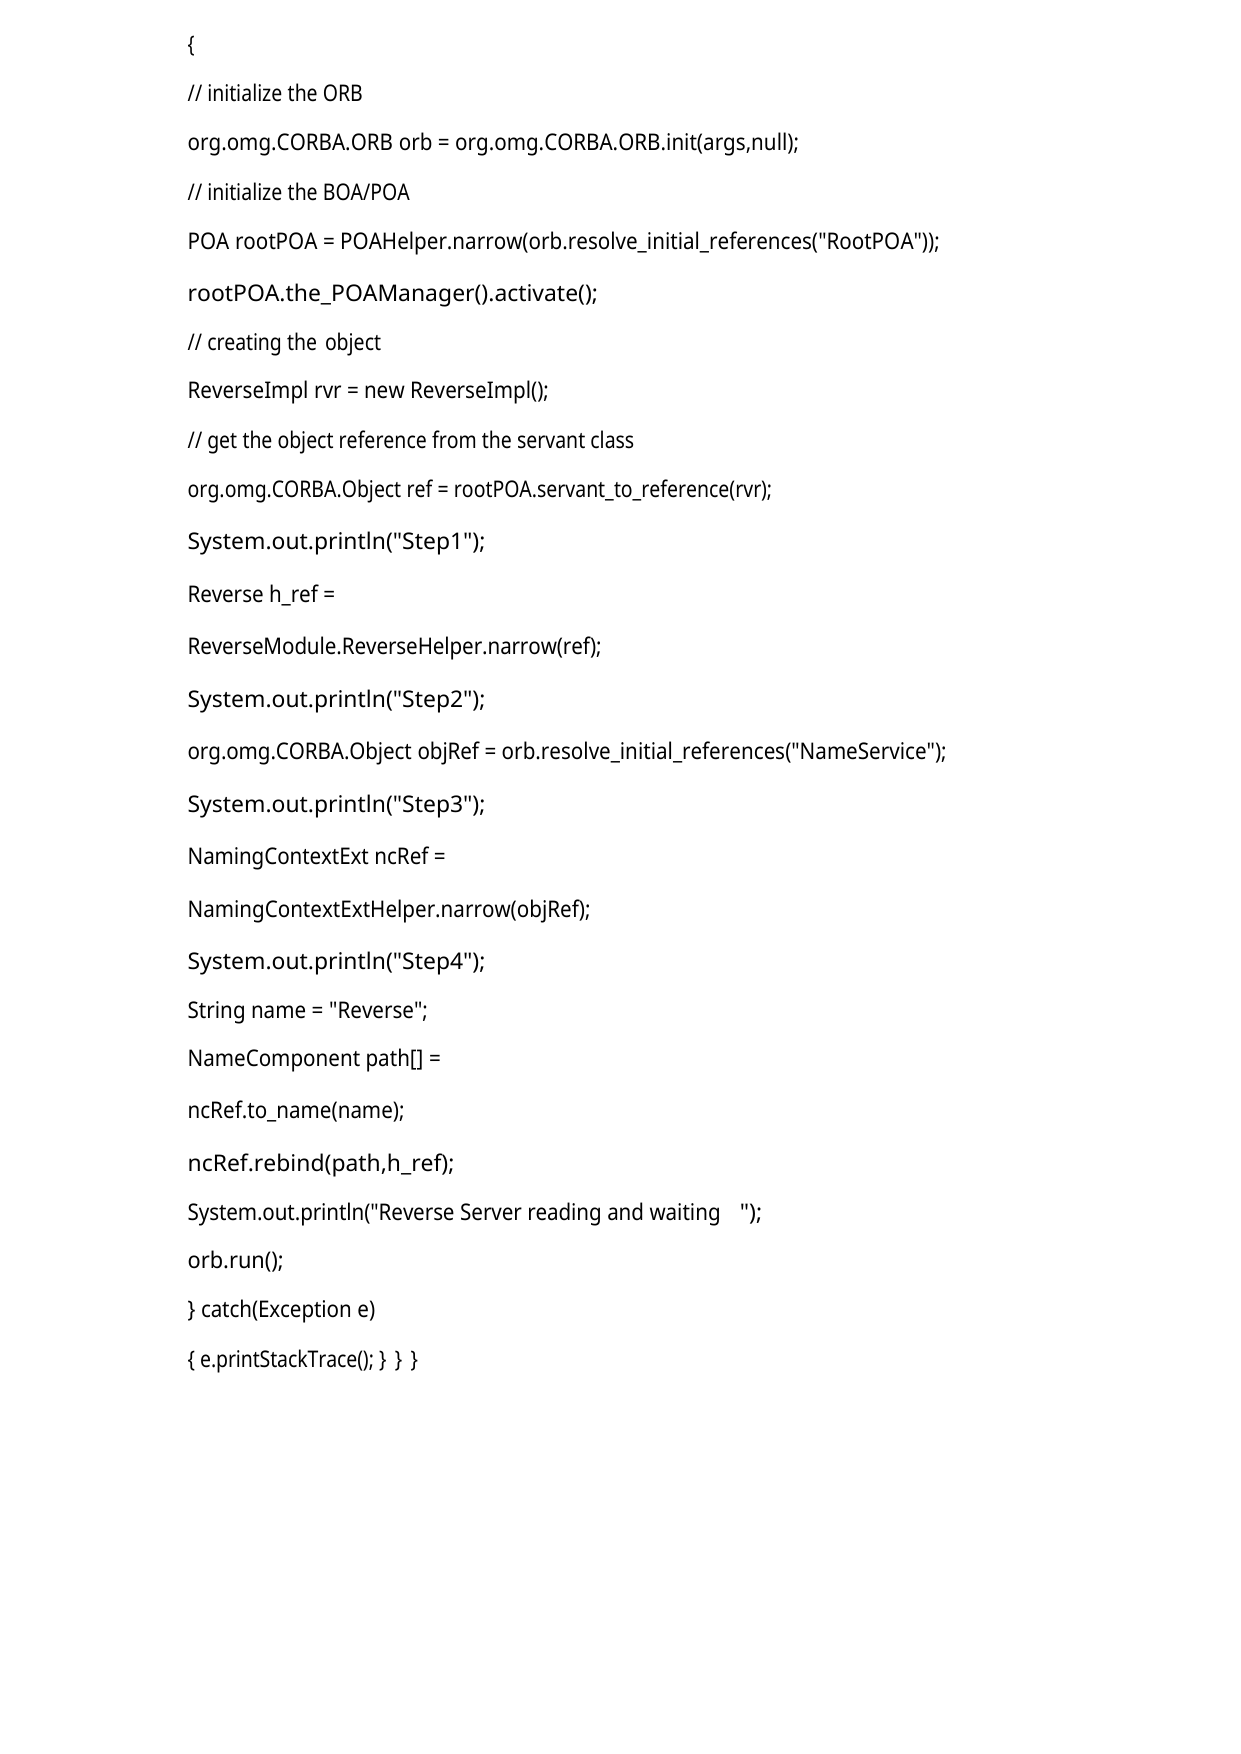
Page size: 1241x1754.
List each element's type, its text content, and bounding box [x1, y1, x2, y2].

text org.omg.CORBA.Object objRef = orb.resolve_initial_references("NameService"); System.out.println("Step3"); [187, 735, 1057, 819]
text // initialize the BOA/POA [187, 175, 1230, 207]
text org.omg.CORBA.ORB orb = org.omg.CORBA.ORB.init(args,null); [187, 126, 1230, 157]
text Reverse h_ref = ReverseModule.ReverseHelper.narrow(ref); System.out.println("Step2"); [187, 578, 747, 714]
text { e.printStackTrace(); } } } [187, 1343, 1230, 1374]
text orb.run(); [187, 1244, 1230, 1275]
text // creating the object [187, 330, 1230, 356]
text org.omg.CORBA.Object ref = rootPOA.servant_to_reference(rvr); System.out.println("Step1"); [187, 473, 829, 557]
text // initialize the ORB [187, 77, 1230, 108]
text System.out.println("Reverse Server reading and waiting "); [187, 1199, 1230, 1226]
text { [187, 28, 1230, 59]
text ReverseImpl rvr = new ReverseImpl(); [187, 374, 1230, 406]
text // get the object reference from the servant class [187, 423, 1230, 455]
text NameComponent path[] = ncRef.to_name(name); ncRef.rebind(path,h_ref); [187, 1042, 647, 1178]
text POA rootPOA = POAHelper.narrow(orb.resolve_initial_references("RootPOA")); rootPOA.the_POAManager().activate(); [187, 225, 1230, 308]
text NamingContextExt ncRef = NamingContextExtHelper.narrow(objRef); System.out.println("Step4"); [187, 840, 829, 977]
text String name = "Reverse"; [187, 998, 1230, 1024]
text } catch(Exception e) [187, 1293, 1230, 1324]
